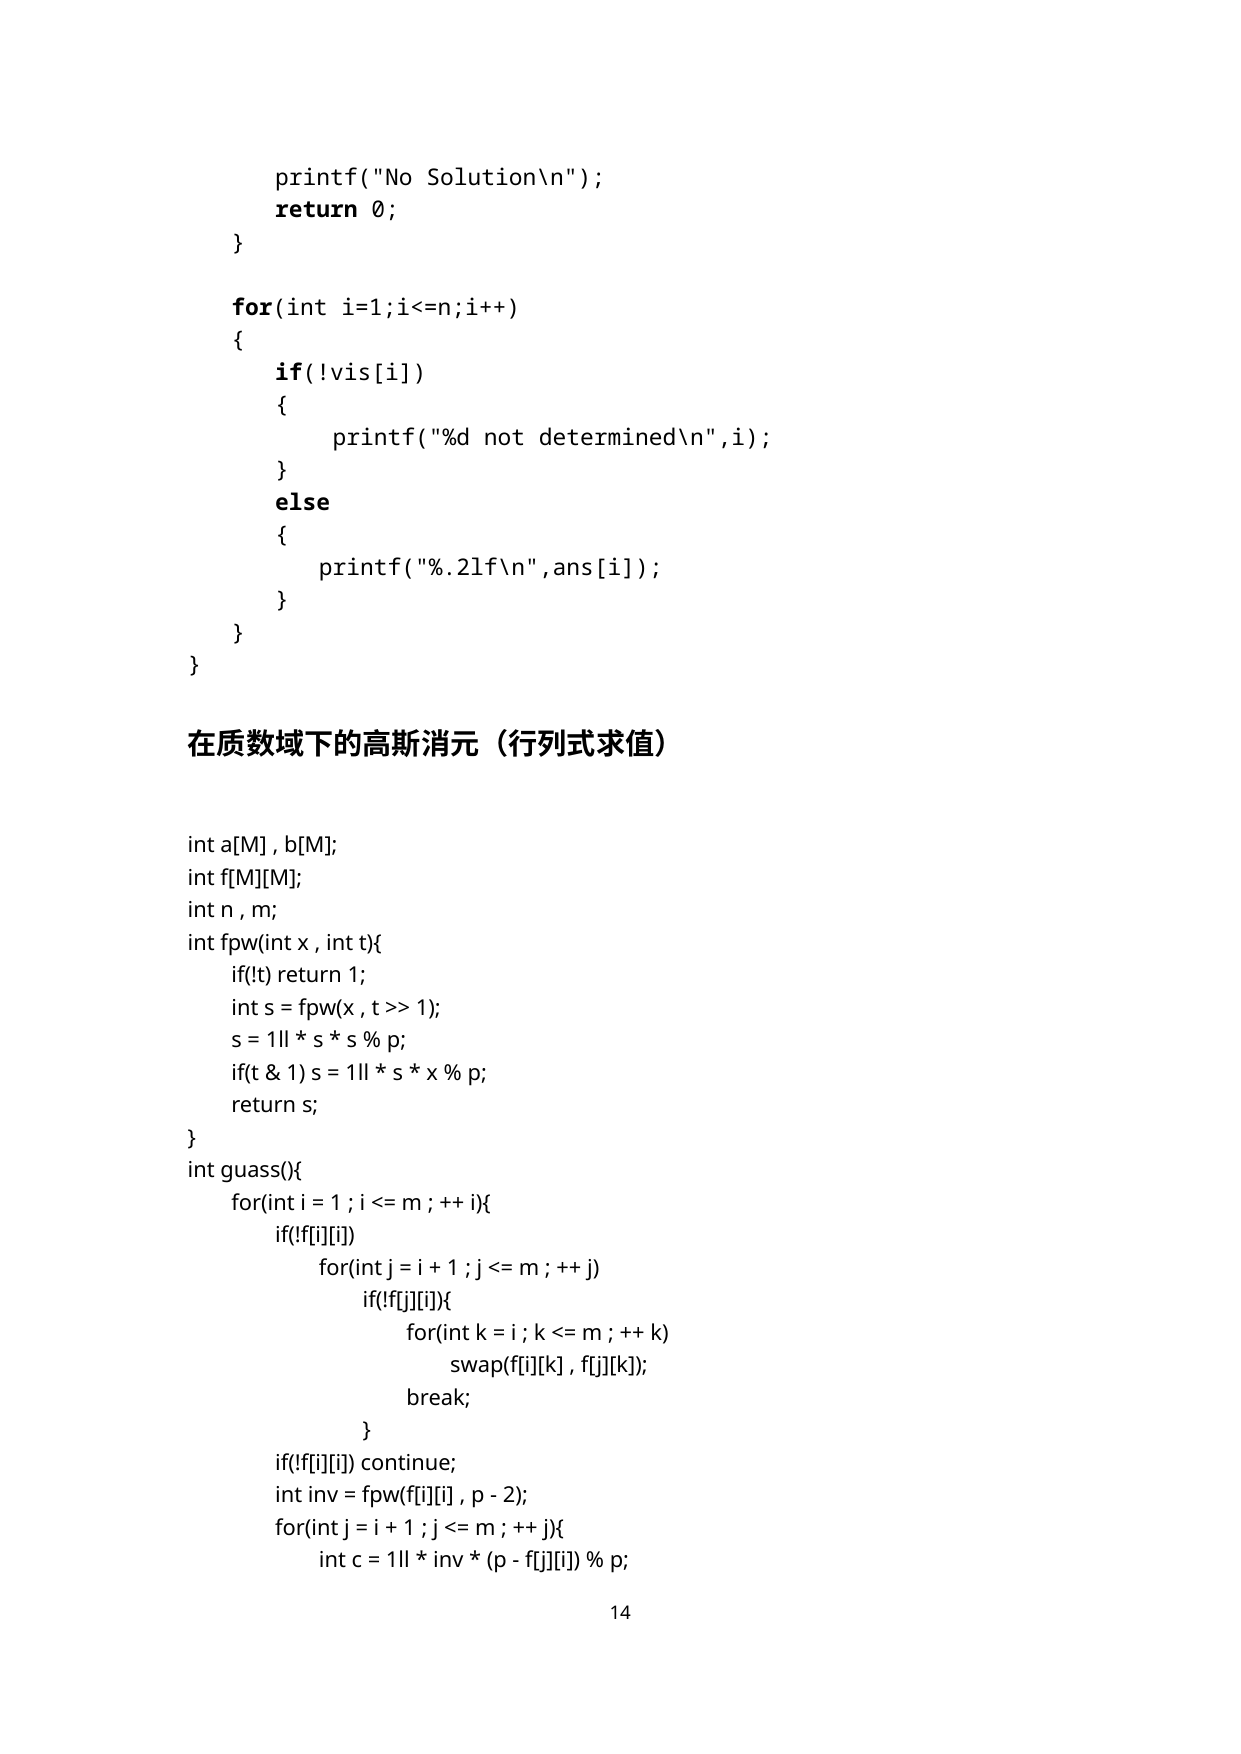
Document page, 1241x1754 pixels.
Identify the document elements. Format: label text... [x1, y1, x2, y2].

text return s; [187, 1088, 1053, 1120]
text int f[M][M]; [187, 860, 1053, 893]
text if(!f[i][i]) continue; [187, 1445, 1053, 1478]
text if(!t) return 1; [187, 958, 1053, 990]
text int fpw(int x , int t){ [187, 925, 1053, 958]
text if(t & 1) s = 1ll * s * x % p; [187, 1055, 1053, 1088]
text } [187, 1413, 1053, 1445]
text int s = fpw(x , t >> 1); [187, 990, 1053, 1023]
text s = 1ll * s * s % p; [187, 1023, 1053, 1055]
text if(!f[j][i]){ [187, 1283, 1053, 1315]
text for(int k = i ; k <= m ; ++ k) [187, 1315, 1053, 1348]
subtitle 在质数域下的高斯消元（行列式求值） [187, 709, 1053, 774]
text swap(f[i][k] , f[j][k]); [187, 1348, 1053, 1380]
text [187, 160, 1053, 680]
text int n , m; [187, 893, 1053, 925]
text if(!f[i][i]) [187, 1218, 1053, 1250]
text for(int i = 1 ; i <= m ; ++ i){ [187, 1185, 1053, 1218]
text break; [187, 1380, 1053, 1413]
text int a[M] , b[M]; [187, 828, 1053, 860]
text int inv = fpw(f[i][i] , p - 2); [187, 1478, 1053, 1510]
text int c = 1ll * inv * (p - f[j][i]) % p; [187, 1543, 1053, 1575]
text for(int j = i + 1 ; j <= m ; ++ j){ [187, 1510, 1053, 1543]
text for(int j = i + 1 ; j <= m ; ++ j) [187, 1250, 1053, 1283]
text int guass(){ [187, 1153, 1053, 1185]
text } [187, 1120, 1053, 1153]
